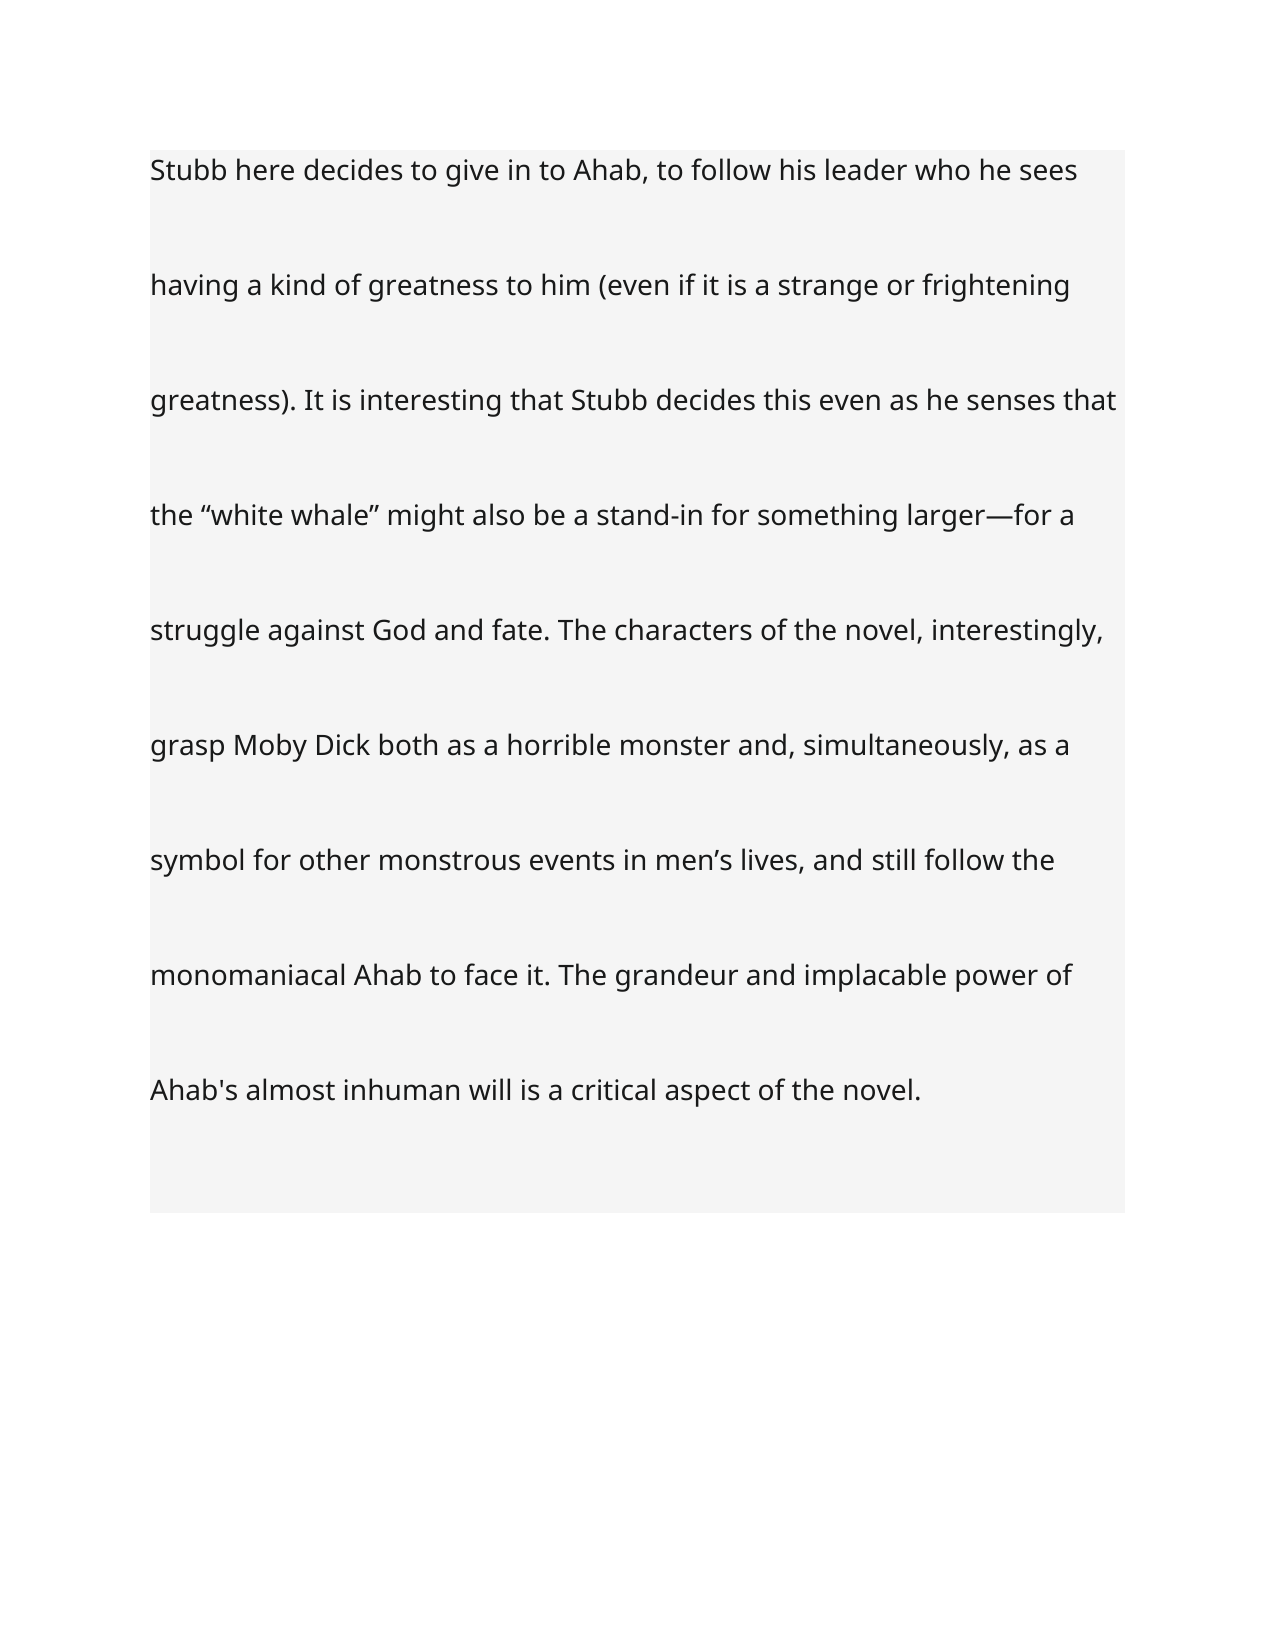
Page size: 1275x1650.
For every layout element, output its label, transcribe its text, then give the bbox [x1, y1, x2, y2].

text Stubb here decides to give in to Ahab, to follow his leader who he sees having a kind of greatness to him (even if it is a strange or frightening greatness). It is interesting that Stubb decides this even as he senses that the “white whale” might also be a stand-in for something larger—for a struggle against God and fate. The characters of the novel, interestingly, grasp Moby Dick both as a horrible monster and, simultaneously, as a symbol for other monstrous events in men’s lives, and still follow the monomaniacal Ahab to face it. The grandeur and implacable power of Ahab's almost inhuman will is a critical aspect of the novel. [150, 150, 1125, 1108]
